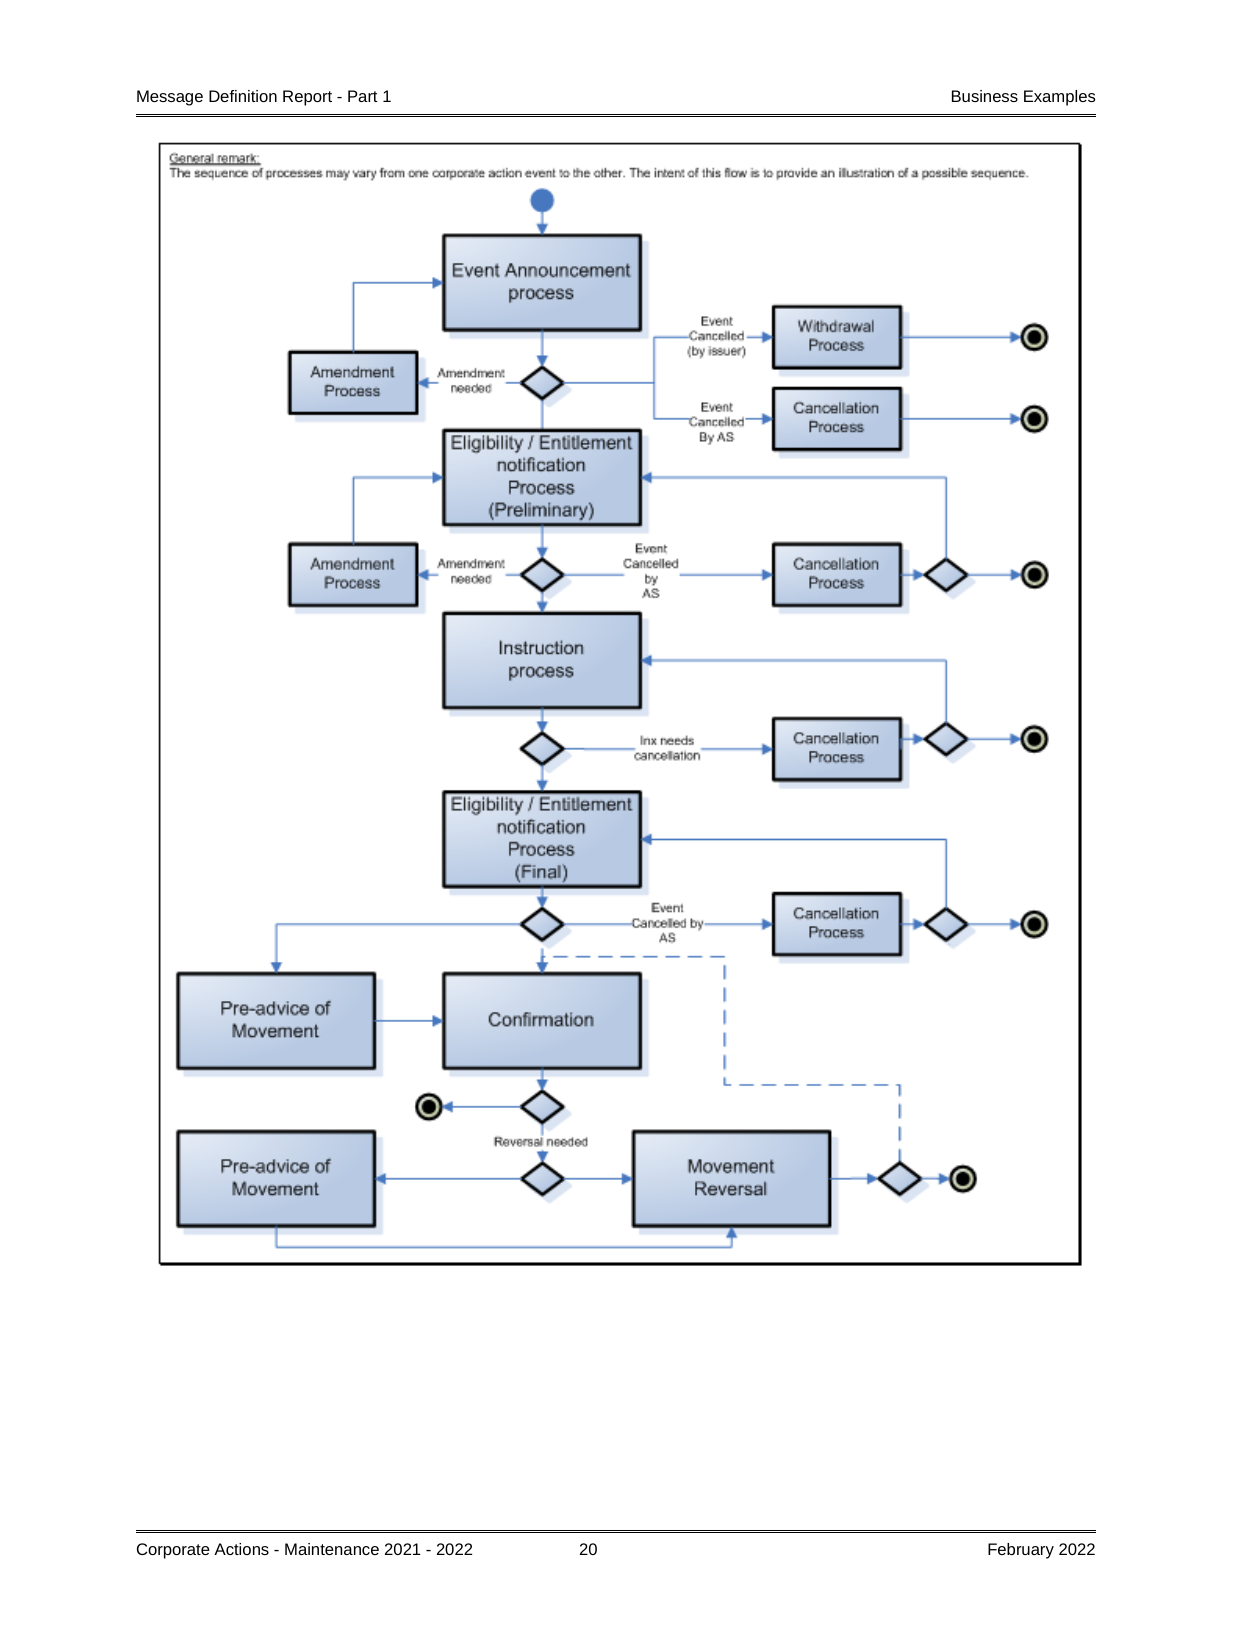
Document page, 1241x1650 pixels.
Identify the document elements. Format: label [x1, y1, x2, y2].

picture [156, 140, 1085, 1269]
